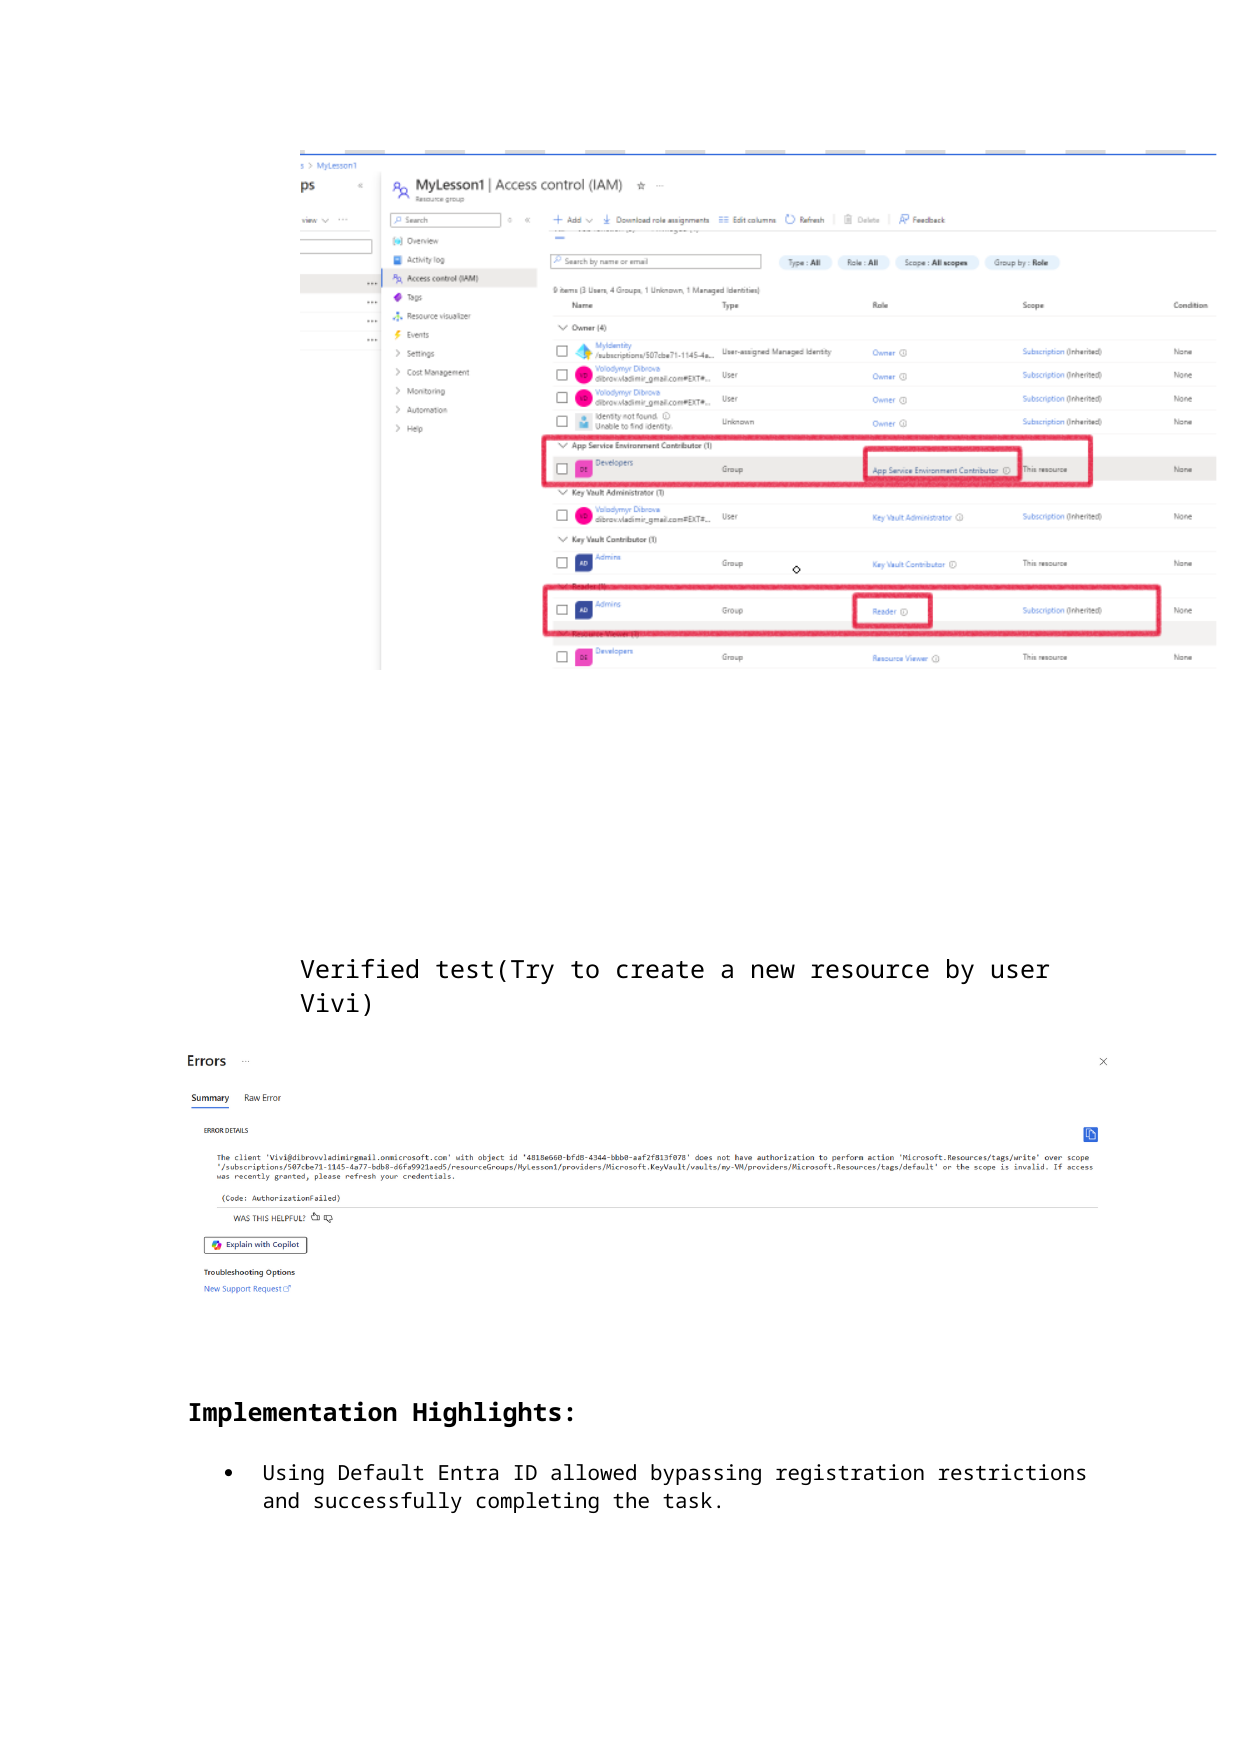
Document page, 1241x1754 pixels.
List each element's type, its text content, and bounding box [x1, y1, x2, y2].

picture [187, 1049, 1109, 1303]
text Implementation Highlights: [187, 1395, 1104, 1429]
list Verified test(Try to create a new resource by user Vivi) [300, 952, 1104, 1020]
picture [300, 150, 1217, 670]
list Using Default Entra ID allowed bypassing registration restrictions and successfully completing the task. [225, 1458, 1104, 1515]
